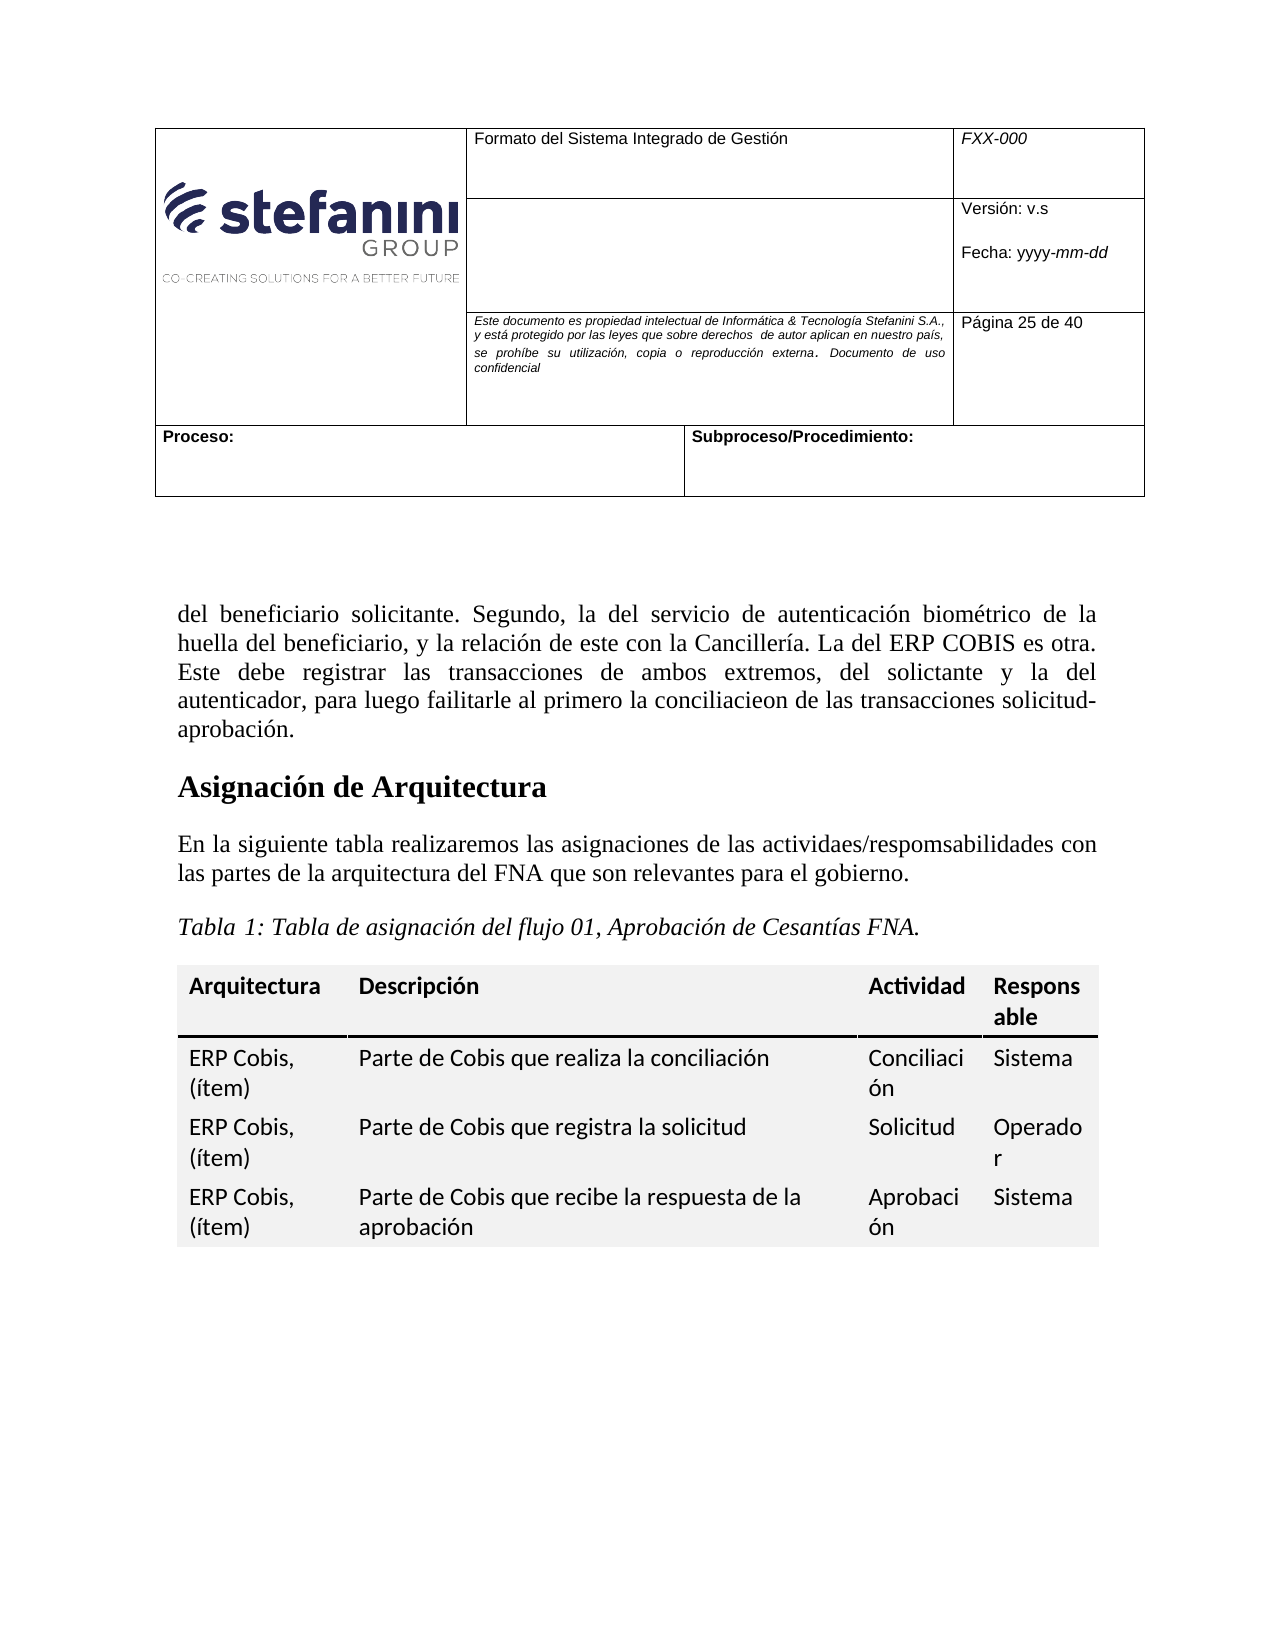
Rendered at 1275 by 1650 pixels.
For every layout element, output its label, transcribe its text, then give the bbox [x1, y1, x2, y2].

table_header Actividad [858, 966, 982, 1035]
table_header Responsable [983, 966, 1098, 1035]
table_cell ERP Cobis, (ítem) [178, 1108, 347, 1176]
table_cell Sistema [983, 1038, 1098, 1107]
subtitle Asignación de Arquitectura [177, 768, 1098, 804]
table_cell Solicitud [858, 1108, 982, 1176]
table_header Arquitectura [178, 966, 347, 1035]
table_cell Parte de Cobis que registra la solicitud [348, 1108, 857, 1176]
table_cell Sistema [983, 1177, 1098, 1246]
table_header Descripción [348, 966, 857, 1035]
picture [162, 182, 460, 286]
table_cell Parte de Cobis que realiza la conciliación [348, 1038, 857, 1107]
table_cell Conciliación [858, 1038, 982, 1107]
table_cell Operador [983, 1108, 1098, 1176]
table_cell ERP Cobis, (ítem) [178, 1177, 347, 1246]
text En la siguiente tabla realizaremos las asignaciones de las actividaes/respomsabilidades con las partes de la arquitectura del FNA que son relevantes para el gobierno. [177, 829, 1098, 887]
text Existen tres responsabilidades claras que participan y sostienen a este flujo. Primero, la del operador del FNA que convalida los coicidencias de petición y la ocurrencia (autenticación) del beneficiario solicitante. Segundo, la del servicio de autenticación biométrico de la huella del beneficiario, y la relación de este con la Cancillería. La del ERP COBIS es otra. Este debe registrar las transacciones de ambos extremos, del solictante y la del autenticador, para luego failitarle al primero la conciliacieon de las transacciones solicitud-aprobación. [177, 599, 1098, 743]
table_cell ERP Cobis, (ítem) [178, 1038, 347, 1107]
text Tabla 1: Tabla de asignación del flujo 01, Aprobación de Cesantías FNA. [177, 912, 1098, 940]
table_cell Parte de Cobis que recibe la respuesta de la aprobación [348, 1177, 857, 1246]
table_cell Aprobación [858, 1177, 982, 1246]
